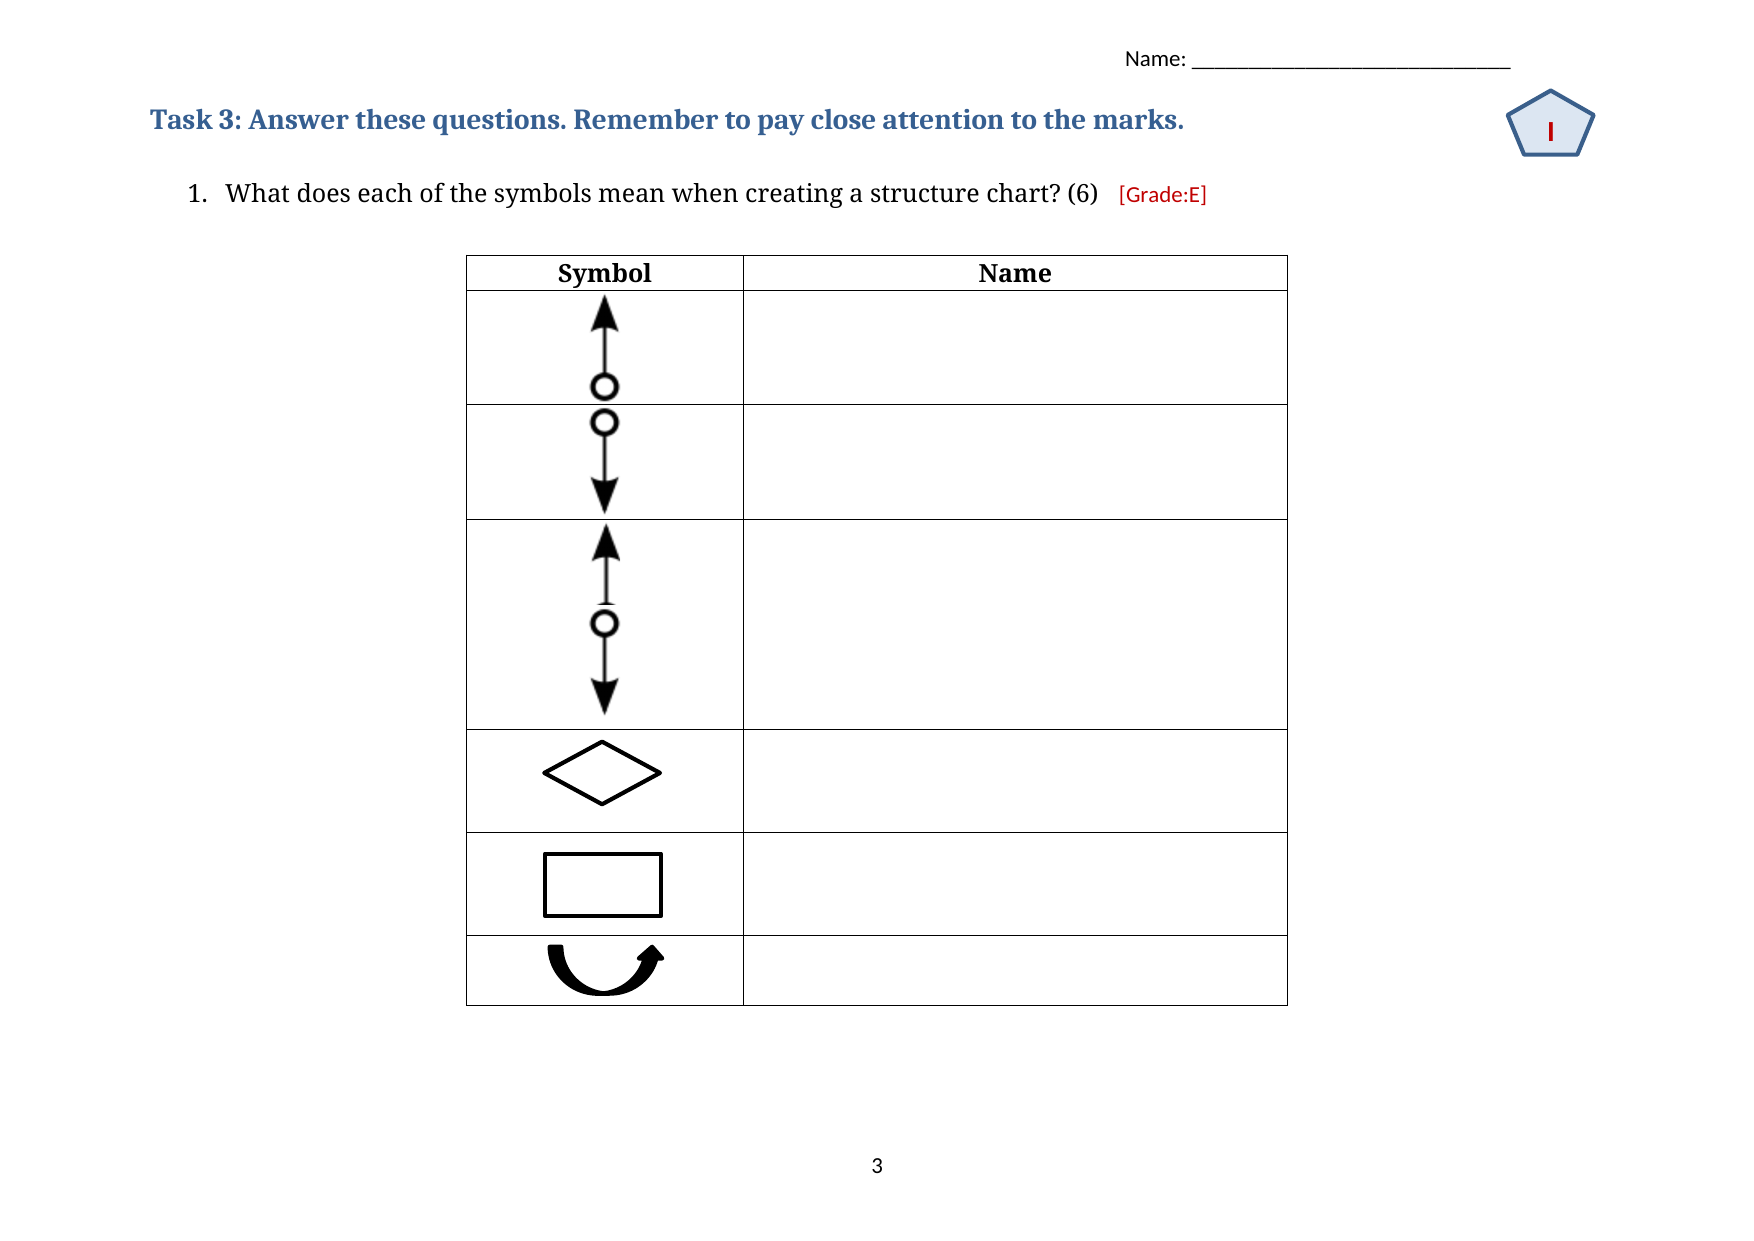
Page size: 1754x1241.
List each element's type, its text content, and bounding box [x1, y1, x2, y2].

picture [587, 406, 622, 517]
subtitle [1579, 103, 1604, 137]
table_header Symbol [467, 256, 743, 289]
table_cell [467, 405, 586, 518]
table_header Name [744, 256, 1287, 289]
table_cell [623, 291, 743, 404]
table_cell [467, 520, 743, 729]
table_cell [467, 730, 743, 832]
table_cell [744, 833, 1287, 935]
table_cell [467, 833, 743, 935]
picture [587, 607, 622, 718]
table_cell [744, 405, 1287, 518]
table_cell [744, 730, 1287, 832]
list What does each of the symbols mean when creating a structure chart? (6) [Grade:E] [187, 176, 1604, 210]
subtitle Task 3: Answer these questions. Remember to pay close attention to the marks. [150, 103, 1522, 137]
table_cell [467, 291, 586, 404]
picture [587, 291, 622, 403]
table_cell [744, 291, 1287, 404]
table_cell [467, 936, 743, 1004]
table_cell [623, 405, 743, 518]
table_cell [744, 936, 1287, 1004]
picture [588, 520, 621, 605]
table_cell [744, 520, 1287, 729]
